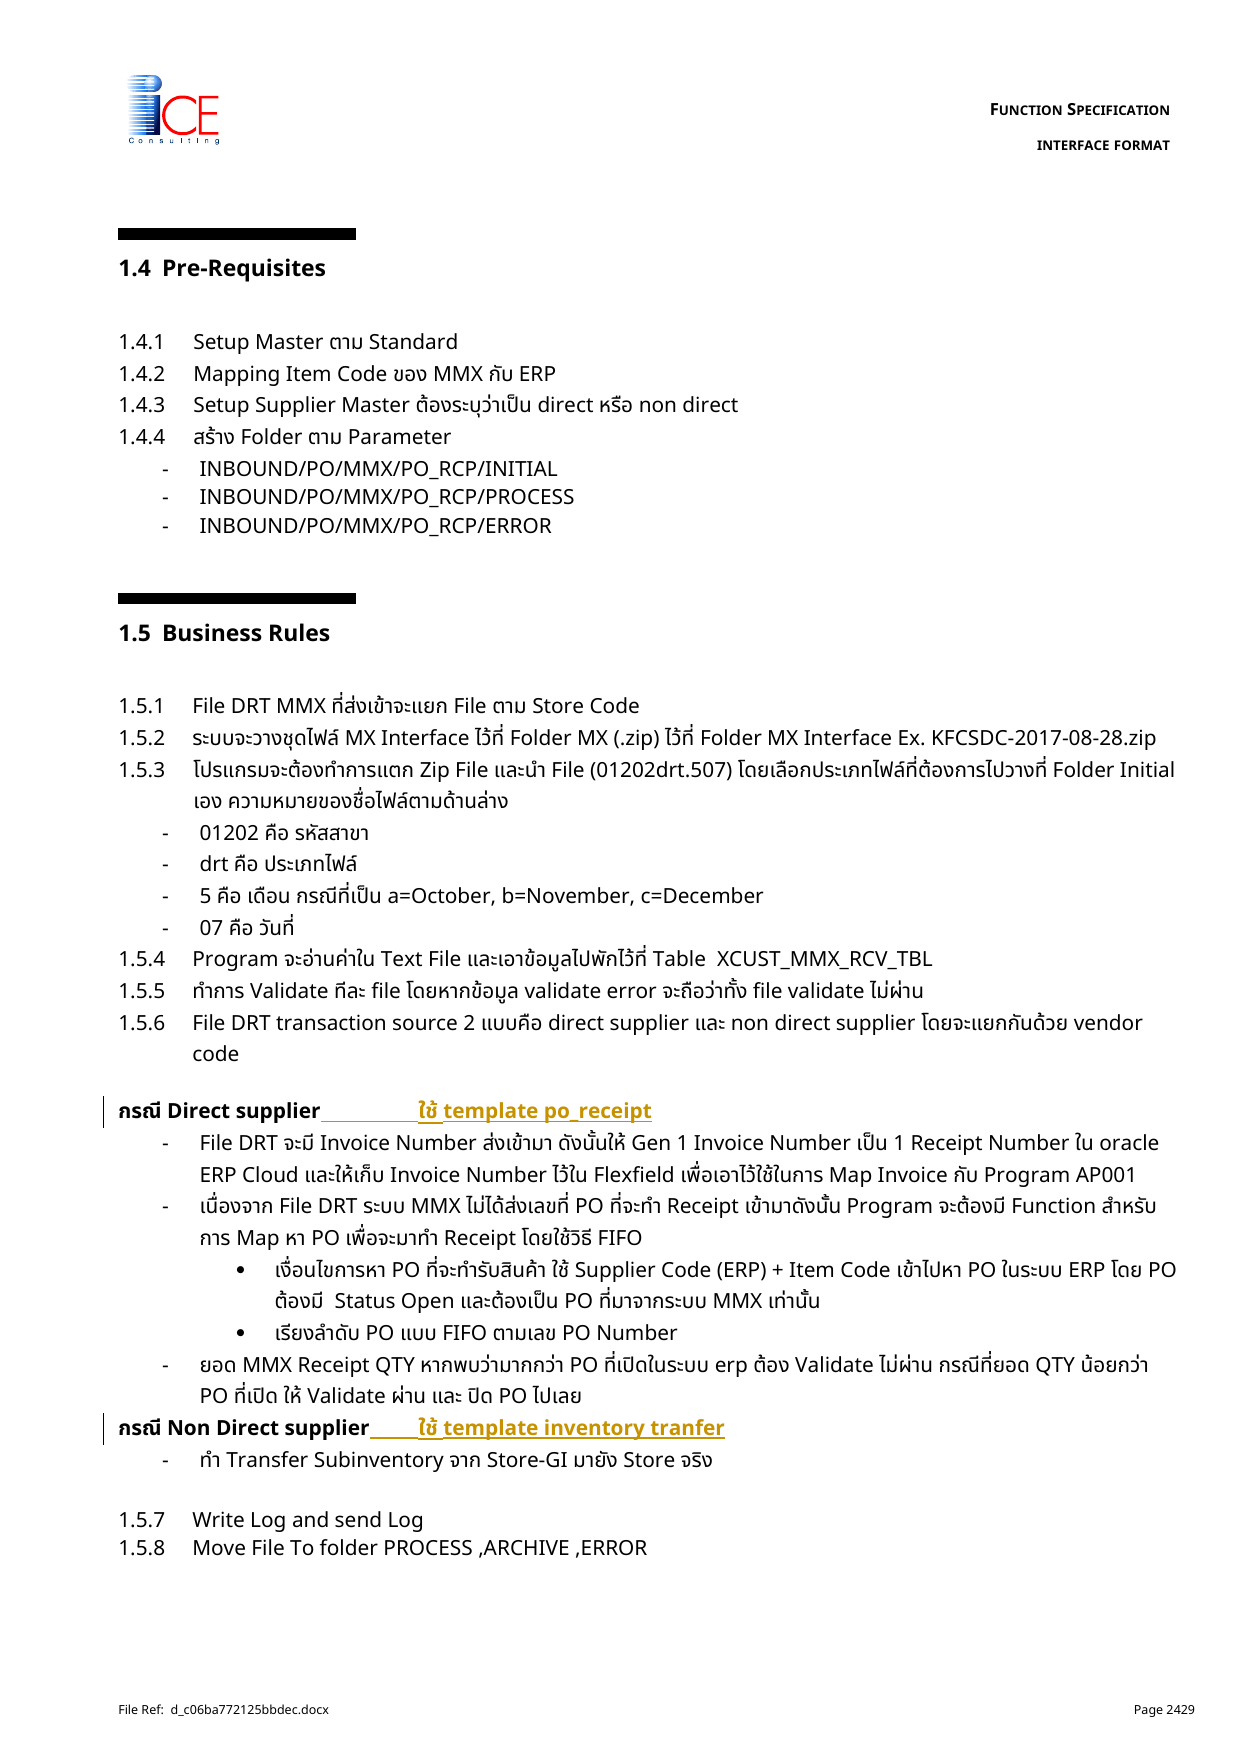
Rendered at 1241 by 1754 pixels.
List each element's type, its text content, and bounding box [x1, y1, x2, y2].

list 01202 คือ รหัสสาขา [162, 818, 1181, 849]
list INBOUND/PO/MMX/PO_RCP/INITIAL [162, 454, 1181, 482]
list drt คือ ประเภทไฟล์ [162, 849, 1181, 881]
list Program จะอ่านค่าใน Text File และเอาข้อมูลไปพักไว้ที่ Table XCUST_MMX_RCV_TBL [118, 944, 1181, 976]
list INBOUND/PO/MMX/PO_RCP/ERROR [162, 511, 1181, 539]
list ระบบจะวางชุดไฟล์ MX Interface ไว้ที่ Folder MX (.zip) ไว้ที่ Folder MX Interface Ex. KFCSDC-2017-08-28.zip [118, 723, 1181, 755]
list เนื่องจาก File DRT ระบบ MMX ไม่ได้ส่งเลขที่ PO ที่จะทำ Receipt เข้ามาดังนั้น Program จะต้องมี Function สำหรับการ Map หา PO เพื่อจะมาทำ Receipt โดยใช้วิธี FIFO [162, 1191, 1181, 1255]
list Move File To folder PROCESS ,ARCHIVE ,ERROR [118, 1533, 1181, 1562]
list สร้าง Folder ตาม Parameter [118, 422, 1181, 454]
subtitle Business Rules [118, 616, 1181, 648]
list 5 คือ เดือน กรณีที่เป็น a=October, b=November, c=December [162, 881, 1181, 913]
list เรียงลำดับ PO แบบ FIFO ตามเลข PO Number [237, 1318, 1181, 1350]
list 07 คือ วันที่ [162, 913, 1181, 944]
list Setup Master ตาม Standard [118, 327, 1181, 359]
list Setup Supplier Master ต้องระบุว่าเป็น direct หรือ non direct [118, 391, 1181, 422]
subtitle Pre-Requisites [118, 252, 1181, 283]
text กรณี Non Direct supplier [118, 1413, 1181, 1445]
list ยอด MMX Receipt QTY หากพบว่ามากกว่า PO ที่เปิดในระบบ erp ต้อง Validate ไม่ผ่าน กรณีที่ยอด QTY น้อยกว่า PO ที่เปิด ให้ Validate ผ่าน และ ปิด PO ไปเลย [162, 1350, 1181, 1413]
list โปรแกรมจะต้องทำการแตก Zip File และนำ File (01202drt.507) โดยเลือกประเภทไฟล์ที่ต้องการไปวางที่ Folder Initial เอง ความหมายของชื่อไฟล์ตามด้านล่าง [118, 755, 1181, 818]
list Write Log and send Log [118, 1505, 1181, 1533]
list INBOUND/PO/MMX/PO_RCP/PROCESS [162, 482, 1181, 511]
list File DRT transaction source 2 แบบคือ direct supplier และ non direct supplier โดยจะแยกกันด้วย vendor code [118, 1008, 1181, 1068]
list เงื่อนไขการหา PO ที่จะทำรับสินค้า ใช้ Supplier Code (ERP) + Item Code เข้าไปหา PO ในระบบ ERP โดย PO ต้องมี Status Open และต้องเป็น PO ที่มาจากระบบ MMX เท่านั้น [237, 1255, 1181, 1318]
list File DRT จะมี Invoice Number ส่งเข้ามา ดังนั้นให้ Gen 1 Invoice Number เป็น 1 Receipt Number ใน oracle ERP Cloud และให้เก็บ Invoice Number ไว้ใน Flexfield เพื่อเอาไว้ใช้ในการ Map Invoice กับ Program AP001 [162, 1128, 1181, 1191]
list ทำการ Validate ทีละ file โดยหากข้อมูล validate error จะถือว่าทั้ง file validate ไม่ผ่าน [118, 976, 1181, 1008]
text กรณี Direct supplier [118, 1096, 1181, 1128]
list File DRT MMX ที่ส่งเข้าจะแยก File ตาม Store Code [118, 691, 1181, 723]
list ทำ Transfer Subinventory จาก Store-GI มายัง Store จริง [162, 1445, 1181, 1476]
list Mapping Item Code ของ MMX กับ ERP [118, 359, 1181, 391]
